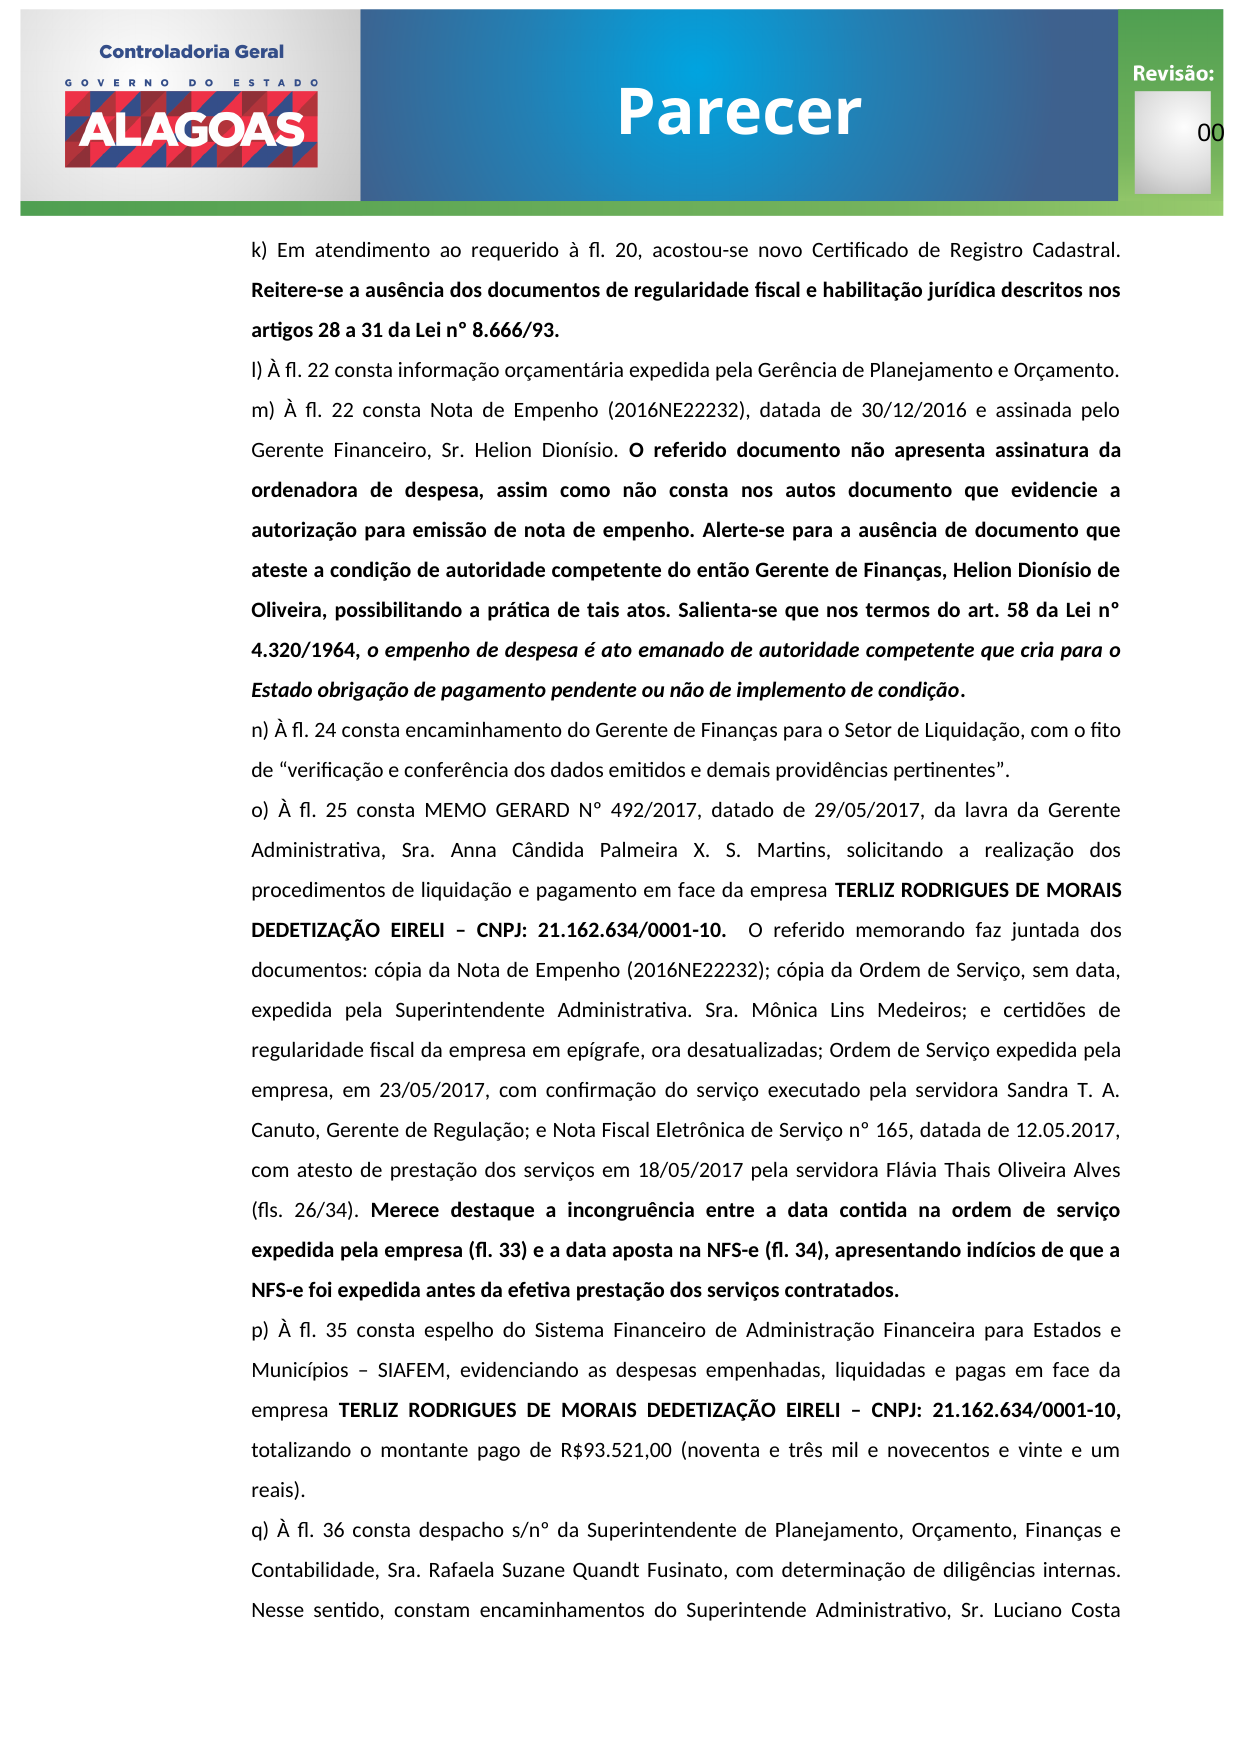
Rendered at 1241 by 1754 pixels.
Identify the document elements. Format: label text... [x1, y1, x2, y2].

picture [1214, 125, 1222, 139]
text o) À fl. 25 consta MEMO GERARD Nº 492/2017, datado de 29/05/2017, da lavra da Gerente Administrativa, Sra. Anna Cândida Palmeira X. S. Martins, solicitando a realização dos procedimentos de liquidação e pagamento em face da empresa TERLIZ RODRIGUES DE MORAIS DEDETIZAÇÃO EIRELI – CNPJ: 21.162.634/0001-10. O referido memorando faz juntada dos documentos: cópia da Nota de Empenho (2016NE22232); cópia da Ordem de Serviço, sem data, expedida pela Superintendente Administrativa. Sra. Mônica Lins Medeiros; e certidões de regularidade fiscal da empresa em epígrafe, ora desatualizadas; Ordem de Serviço expedida pela empresa, em 23/05/2017, com confirmação do serviço executado pela servidora Sandra T. A. Canuto, Gerente de Regulação; e Nota Fiscal Eletrônica de Serviço nº 165, datada de 12.05.2017, com atesto de prestação dos serviços em 18/05/2017 pela servidora Flávia Thais Oliveira Alves (fls. 26/34). Merece destaque a incongruência entre a data contida na ordem de serviço expedida pela empresa (fl. 33) e a data aposta na NFS-e (fl. 34), apresentando indícios de que a NFS-e foi expedida antes da efetiva prestação dos serviços contratados. [251, 796, 1122, 1303]
picture [20, 9, 1224, 216]
text m) À fl. 22 consta Nota de Empenho (2016NE22232), datada de 30/12/2016 e assinada pelo Gerente Financeiro, Sr. Helion Dionísio. O referido documento não apresenta assinatura da ordenadora de despesa, assim como não consta nos autos documento que evidencie a autorização para emissão de nota de empenho. Alerte-se para a ausência de documento que ateste a condição de autoridade competente do então Gerente de Finanças, Helion Dionísio de Oliveira, possibilitando a prática de tais atos. Salienta-se que nos termos do art. 58 da Lei nº 4.320/1964, o empenho de despesa é ato emanado de autoridade competente que cria para o Estado obrigação de pagamento pendente ou não de implemento de condição. [251, 396, 1122, 703]
text k) Em atendimento ao requerido à fl. 20, acostou-se novo Certificado de Registro Cadastral. Reitere-se a ausência dos documentos de regularidade fiscal e habilitação jurídica descritos nos artigos 28 a 31 da Lei nº 8.666/93. [251, 236, 1122, 343]
text p) À fl. 35 consta espelho do Sistema Financeiro de Administração Financeira para Estados e Municípios – SIAFEM, evidenciando as despesas empenhadas, liquidadas e pagas em face da empresa TERLIZ RODRIGUES DE MORAIS DEDETIZAÇÃO EIRELI – CNPJ: 21.162.634/0001-10, totalizando o montante pago de R$93.521,00 (noventa e três mil e novecentos e vinte e um reais). [251, 1316, 1122, 1503]
text l) À fl. 22 consta informação orçamentária expedida pela Gerência de Planejamento e Orçamento. [251, 356, 1122, 383]
text n) À fl. 24 consta encaminhamento do Gerente de Finanças para o Setor de Liquidação, com o fito de “verificação e conferência dos dados emitidos e demais providências pertinentes”. [251, 716, 1122, 783]
